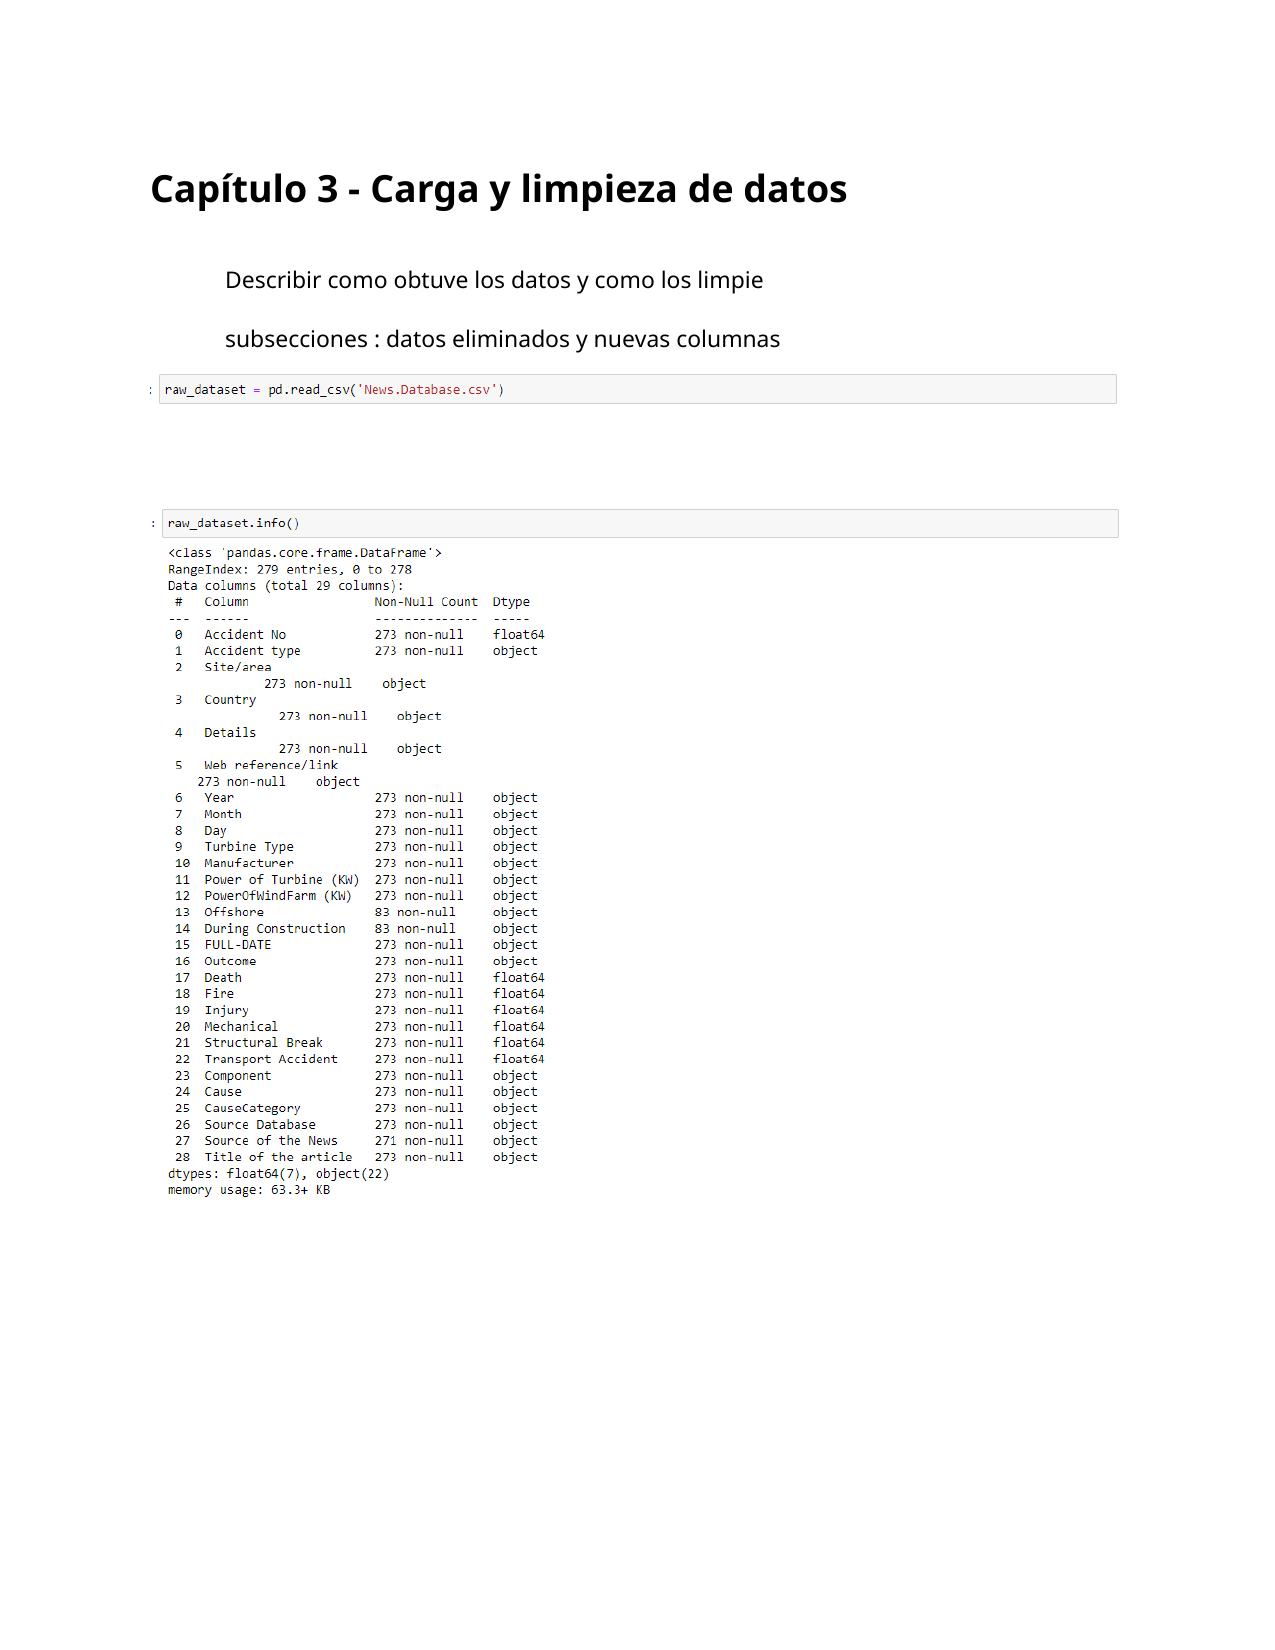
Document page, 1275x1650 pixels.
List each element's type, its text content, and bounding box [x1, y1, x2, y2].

text subsecciones : datos eliminados y nuevas columnas [150, 323, 1125, 355]
picture [150, 370, 1125, 410]
text Describir como obtuve los datos y como los limpie [150, 264, 1125, 295]
subtitle Carga y limpieza de datos [150, 162, 1125, 213]
picture [150, 500, 1125, 1207]
